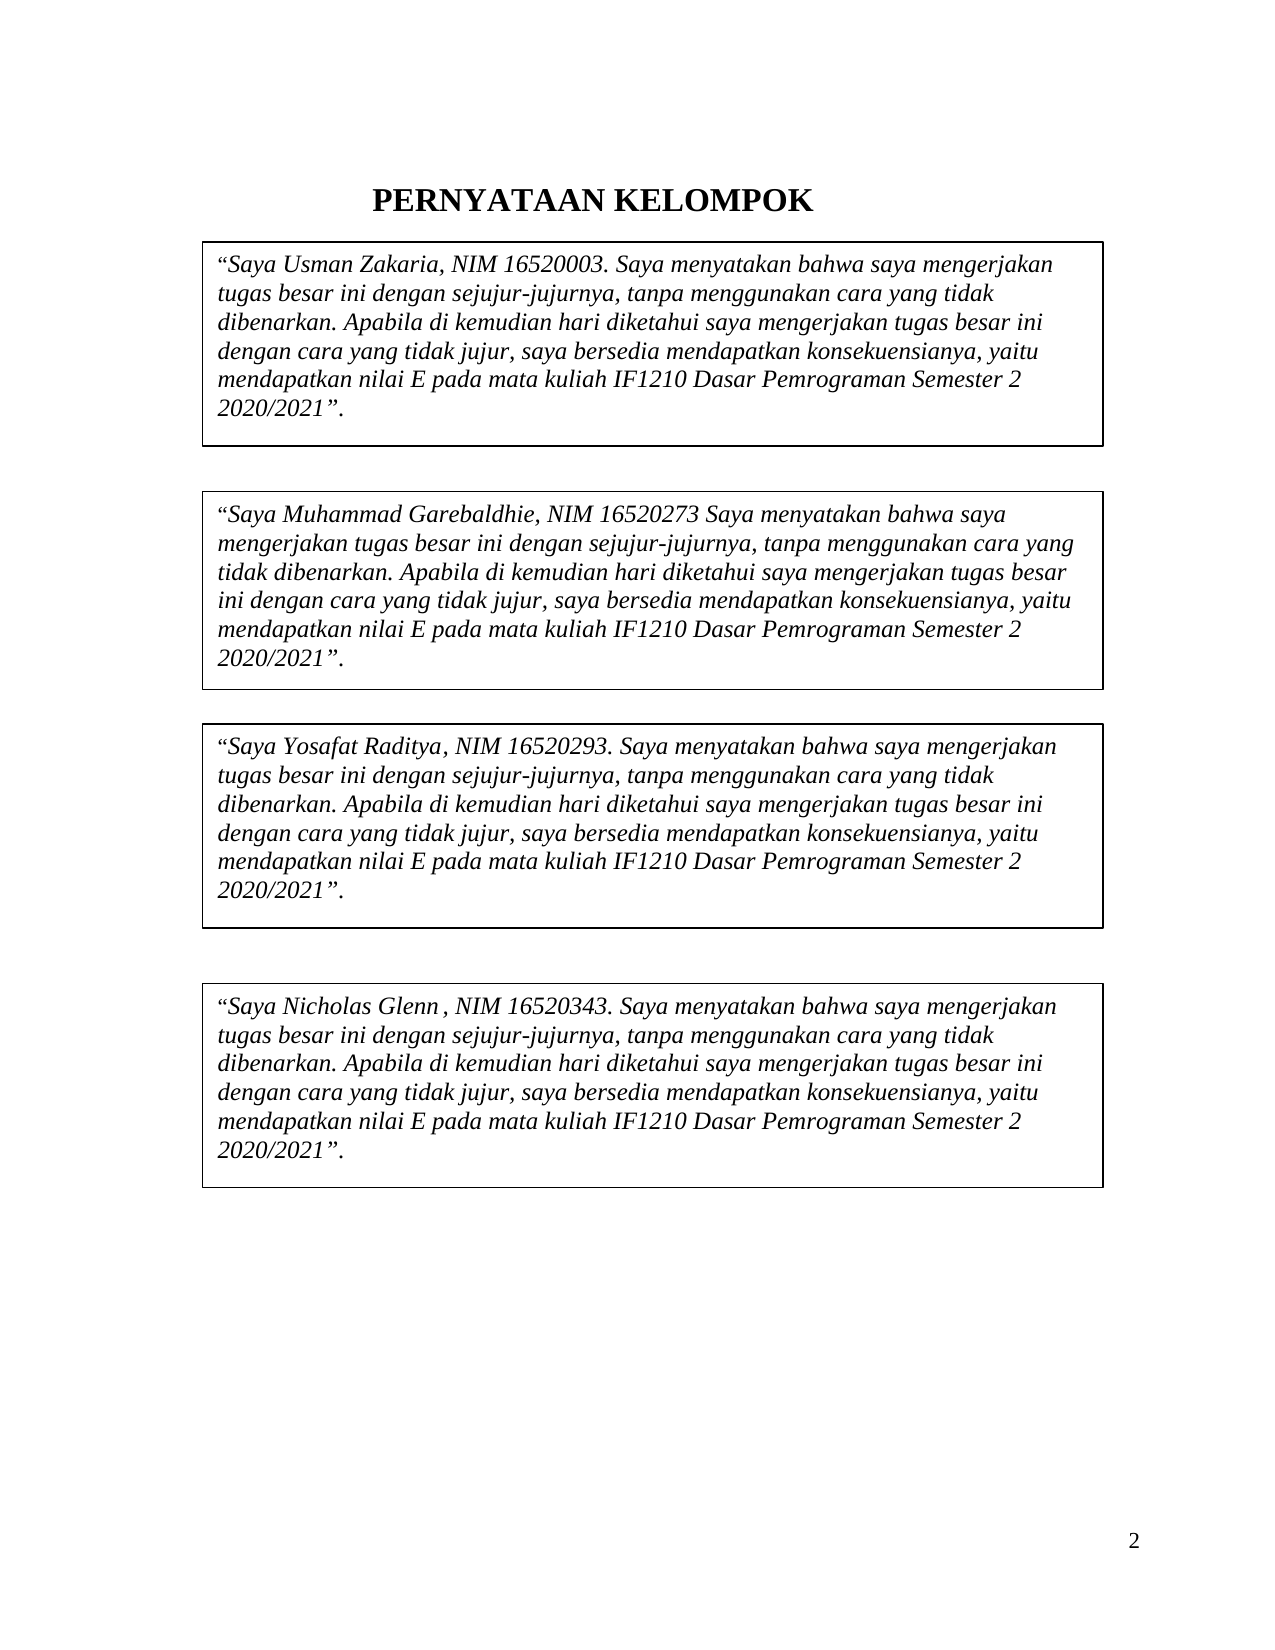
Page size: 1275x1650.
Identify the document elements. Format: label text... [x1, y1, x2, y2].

subtitle PERNYATAAN KELOMPOK [139, 180, 1046, 219]
